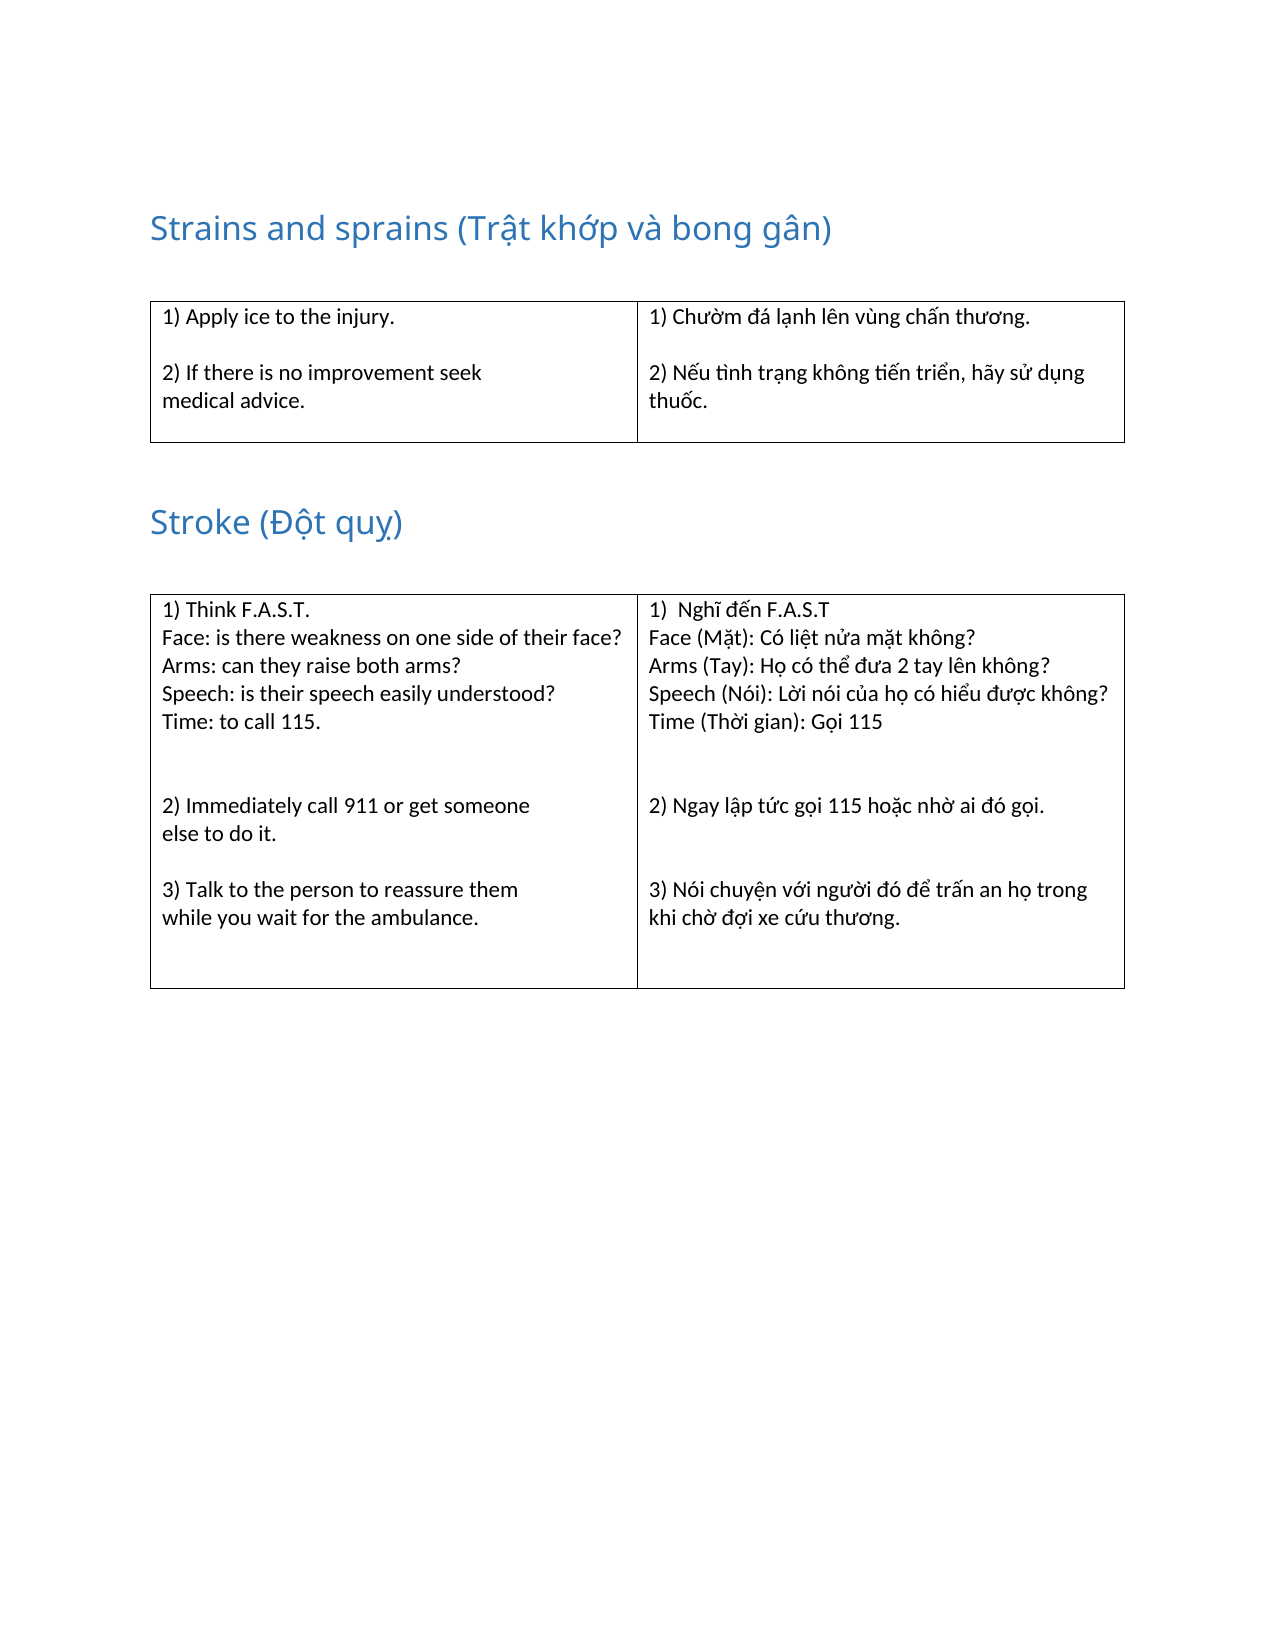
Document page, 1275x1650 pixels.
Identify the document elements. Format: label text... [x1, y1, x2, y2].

table_header 1) Apply ice to the injury. 2) If there is no improvement seek medical advice. [151, 302, 637, 442]
subtitle Stroke (Đột quỵ) [150, 498, 1125, 544]
table_header 1) Think F.A.S.T. Face: is there weakness on one side of their face? Arms: can they raise both arms? Speech: is their speech easily understood? Time: to call 115. 2) Immediately call 911 or get someone else to do it. 3) Talk to the person to reassure them while you wait for the ambulance. [151, 595, 637, 988]
subtitle Strains and sprains (Trật khớp và bong gân) [150, 205, 1125, 251]
table_header 1) Nghĩ đến F.A.S.T Face (Mặt): Có liệt nửa mặt không? Arms (Tay): Họ có thể đưa 2 tay lên không? Speech (Nói): Lời nói của họ có hiểu được không? Time (Thời gian): Gọi 115 2) Ngay lập tức gọi 115 hoặc nhờ ai đó gọi. 3) Nói chuyện với người đó để trấn an họ trong khi chờ đợi xe cứu thương. [638, 595, 1124, 988]
table_header 1) Chườm đá lạnh lên vùng chấn thương. 2) Nếu tình trạng không tiến triển, hãy sử dụng thuốc. [638, 302, 1124, 442]
